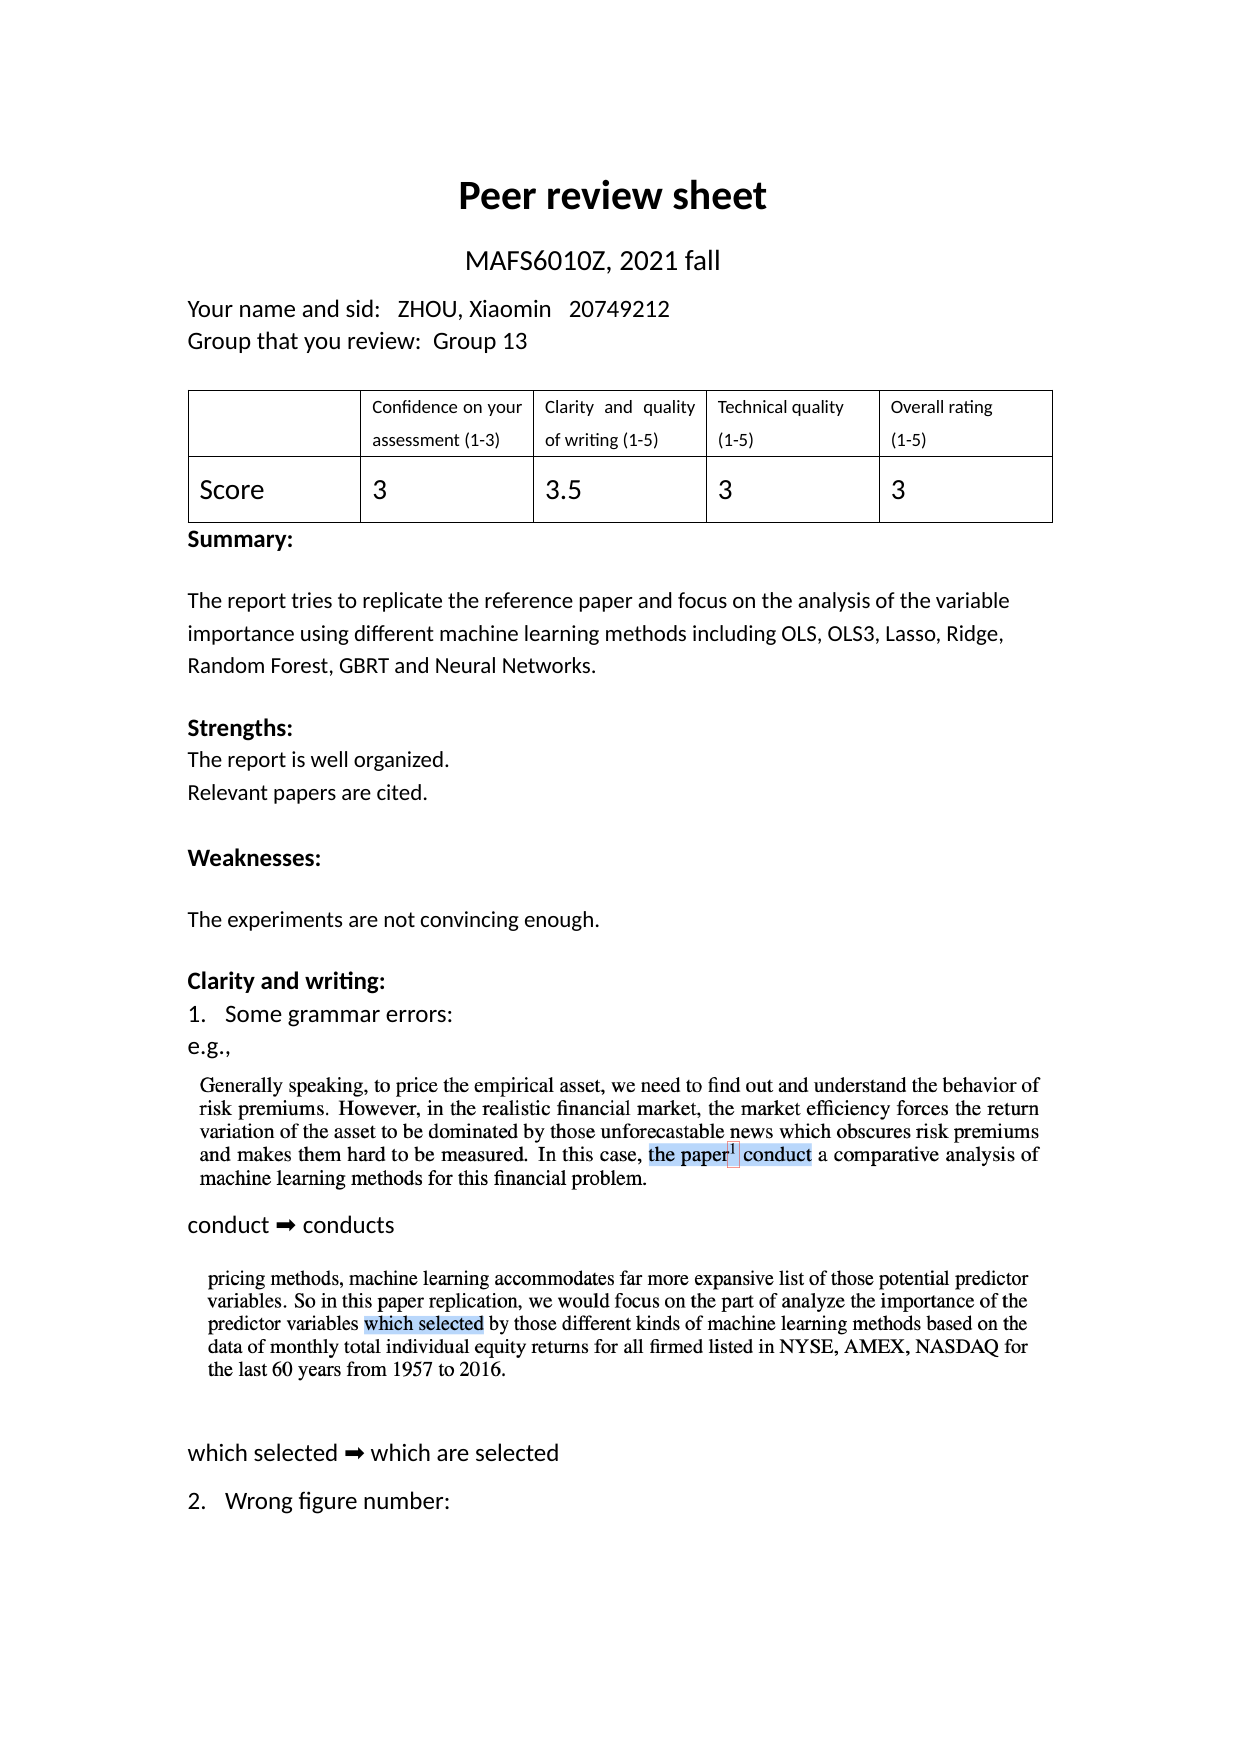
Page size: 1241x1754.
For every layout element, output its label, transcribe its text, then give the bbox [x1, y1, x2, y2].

list Wrong figure number: [187, 1484, 1053, 1517]
table_cell 3.5 [534, 457, 706, 522]
text The report tries to replicate the reference paper and focus on the analysis of the variable importance using different machine learning methods including OLS, OLS3, Lasso, Ridge, Random Forest, GBRT and Neural Networks. [187, 584, 1053, 682]
text Weaknesses: [187, 841, 1053, 873]
picture [187, 1256, 1053, 1393]
table_header Confidence on your assessment (1-3) [361, 391, 533, 456]
text Summary: [187, 523, 1053, 555]
text The report is well organized. [187, 743, 1053, 776]
text Relevant papers are cited. [187, 776, 1053, 808]
text The experiments are not convincing enough. [187, 903, 1053, 935]
text which selected ➡️ which are selected [187, 1419, 1053, 1484]
text Clarity and writing: [187, 964, 1053, 997]
table_header Technical quality (1-5) [707, 391, 879, 456]
text e.g., [187, 1029, 1053, 1061]
picture [187, 1061, 1053, 1191]
table_header [189, 391, 360, 456]
table_cell 3 [361, 457, 533, 522]
text MAFS6010Z, 2021 fall [187, 227, 1053, 292]
table_cell 3 [707, 457, 879, 522]
table_cell Score [189, 457, 360, 522]
text Group that you review: Group 13 [187, 324, 1053, 357]
table_header Overall rating (1-5) [880, 391, 1052, 456]
text Your name and sid: ZHOU, Xiaomin 20749212 [187, 292, 1053, 324]
text Strengths: [187, 711, 1053, 743]
table_cell 3 [880, 457, 1052, 522]
list Some grammar errors: [187, 997, 1053, 1029]
text conduct ➡️ conducts [187, 1192, 1053, 1256]
table_header Clarity and quality of writing (1-5) [534, 391, 706, 456]
text Peer review sheet [187, 162, 1053, 227]
